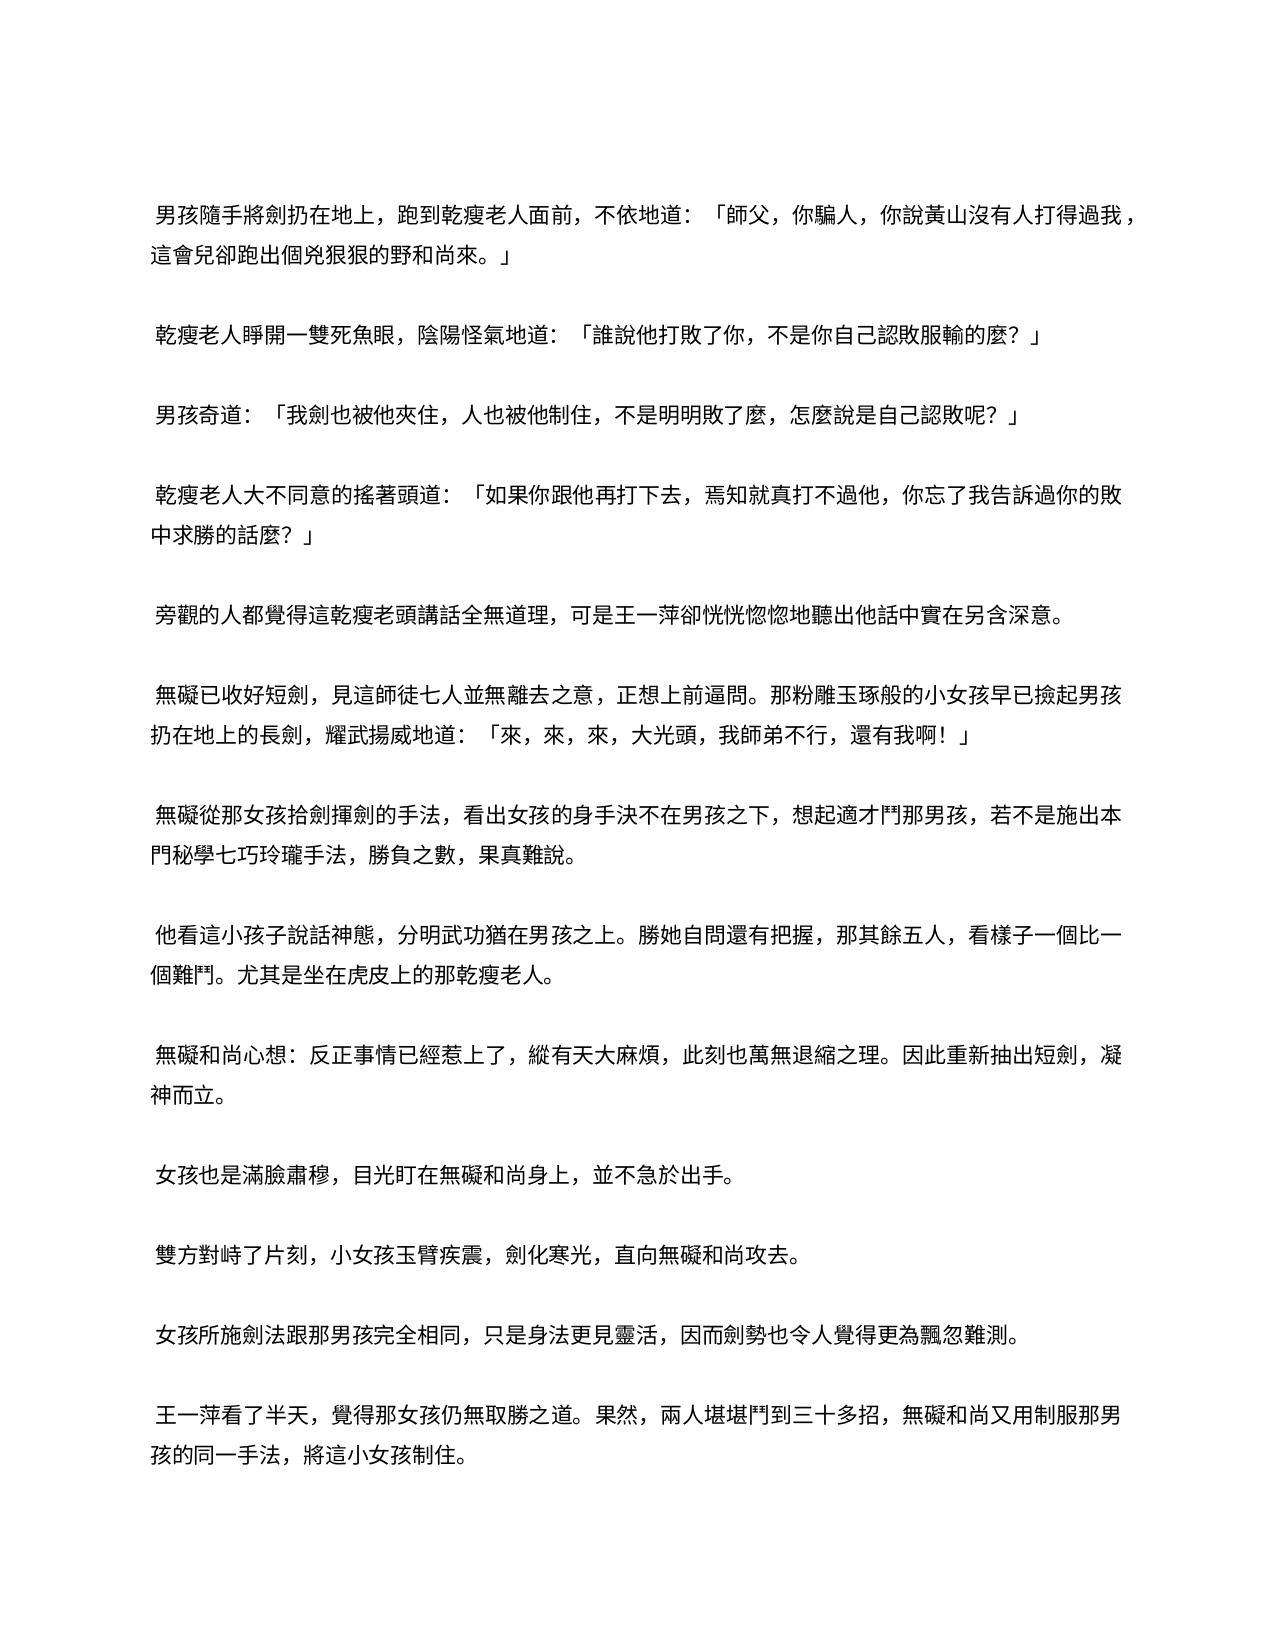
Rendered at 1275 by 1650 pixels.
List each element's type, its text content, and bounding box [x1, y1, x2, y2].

text 無礙和尚心想：反正事情已經惹上了，縱有天大麻煩，此刻也萬無退縮之理。因此重新抽出短劍，凝神而立。 [150, 1030, 1125, 1110]
text 王一萍看了半天，覺得那女孩仍無取勝之道。果然，兩人堪堪鬥到三十多招，無礙和尚又用制服那男孩的同一手法，將這小女孩制住。 [150, 1390, 1125, 1470]
text 乾瘦老人大不同意的搖著頭道：「如果你跟他再打下去，焉知就真打不過他，你忘了我告訴過你的敗中求勝的話麼？」 [150, 470, 1125, 550]
text 男孩奇道：「我劍也被他夾住，人也被他制住，不是明明敗了麼，怎麼說是自己認敗呢？」 [150, 390, 1125, 430]
text 乾瘦老人睜開一雙死魚眼，陰陽怪氣地道：「誰說他打敗了你，不是你自己認敗服輸的麼？」 [150, 310, 1125, 350]
text 無礙從那女孩拾劍揮劍的手法，看出女孩的身手決不在男孩之下，想起適才鬥那男孩，若不是施出本門秘學七巧玲瓏手法，勝負之數，果真難說。 [150, 790, 1125, 870]
text 無礙已收好短劍，見這師徒七人並無離去之意，正想上前逼問。那粉雕玉琢般的小女孩早已撿起男孩扔在地上的長劍，耀武揚威地道：「來，來，來，大光頭，我師弟不行，還有我啊！」 [150, 670, 1125, 750]
text 女孩所施劍法跟那男孩完全相同，只是身法更見靈活，因而劍勢也令人覺得更為飄忽難測。 [150, 1310, 1125, 1350]
text 女孩也是滿臉肅穆，目光盯在無礙和尚身上，並不急於出手。 [150, 1150, 1125, 1190]
text 男孩隨手將劍扔在地上，跑到乾瘦老人面前，不依地道：「師父，你騙人，你說黃山沒有人打得過我，這會兒卻跑出個兇狠狠的野和尚來。」 [150, 190, 1125, 270]
text 旁觀的人都覺得這乾瘦老頭講話全無道理，可是王一萍卻恍恍惚惚地聽出他話中實在另含深意。 [150, 590, 1125, 630]
text 他看這小孩子說話神態，分明武功猶在男孩之上。勝她自問還有把握，那其餘五人，看樣子一個比一個難鬥。尤其是坐在虎皮上的那乾瘦老人。 [150, 910, 1125, 990]
text 雙方對峙了片刻，小女孩玉臂疾震，劍化寒光，直向無礙和尚攻去。 [150, 1230, 1125, 1270]
